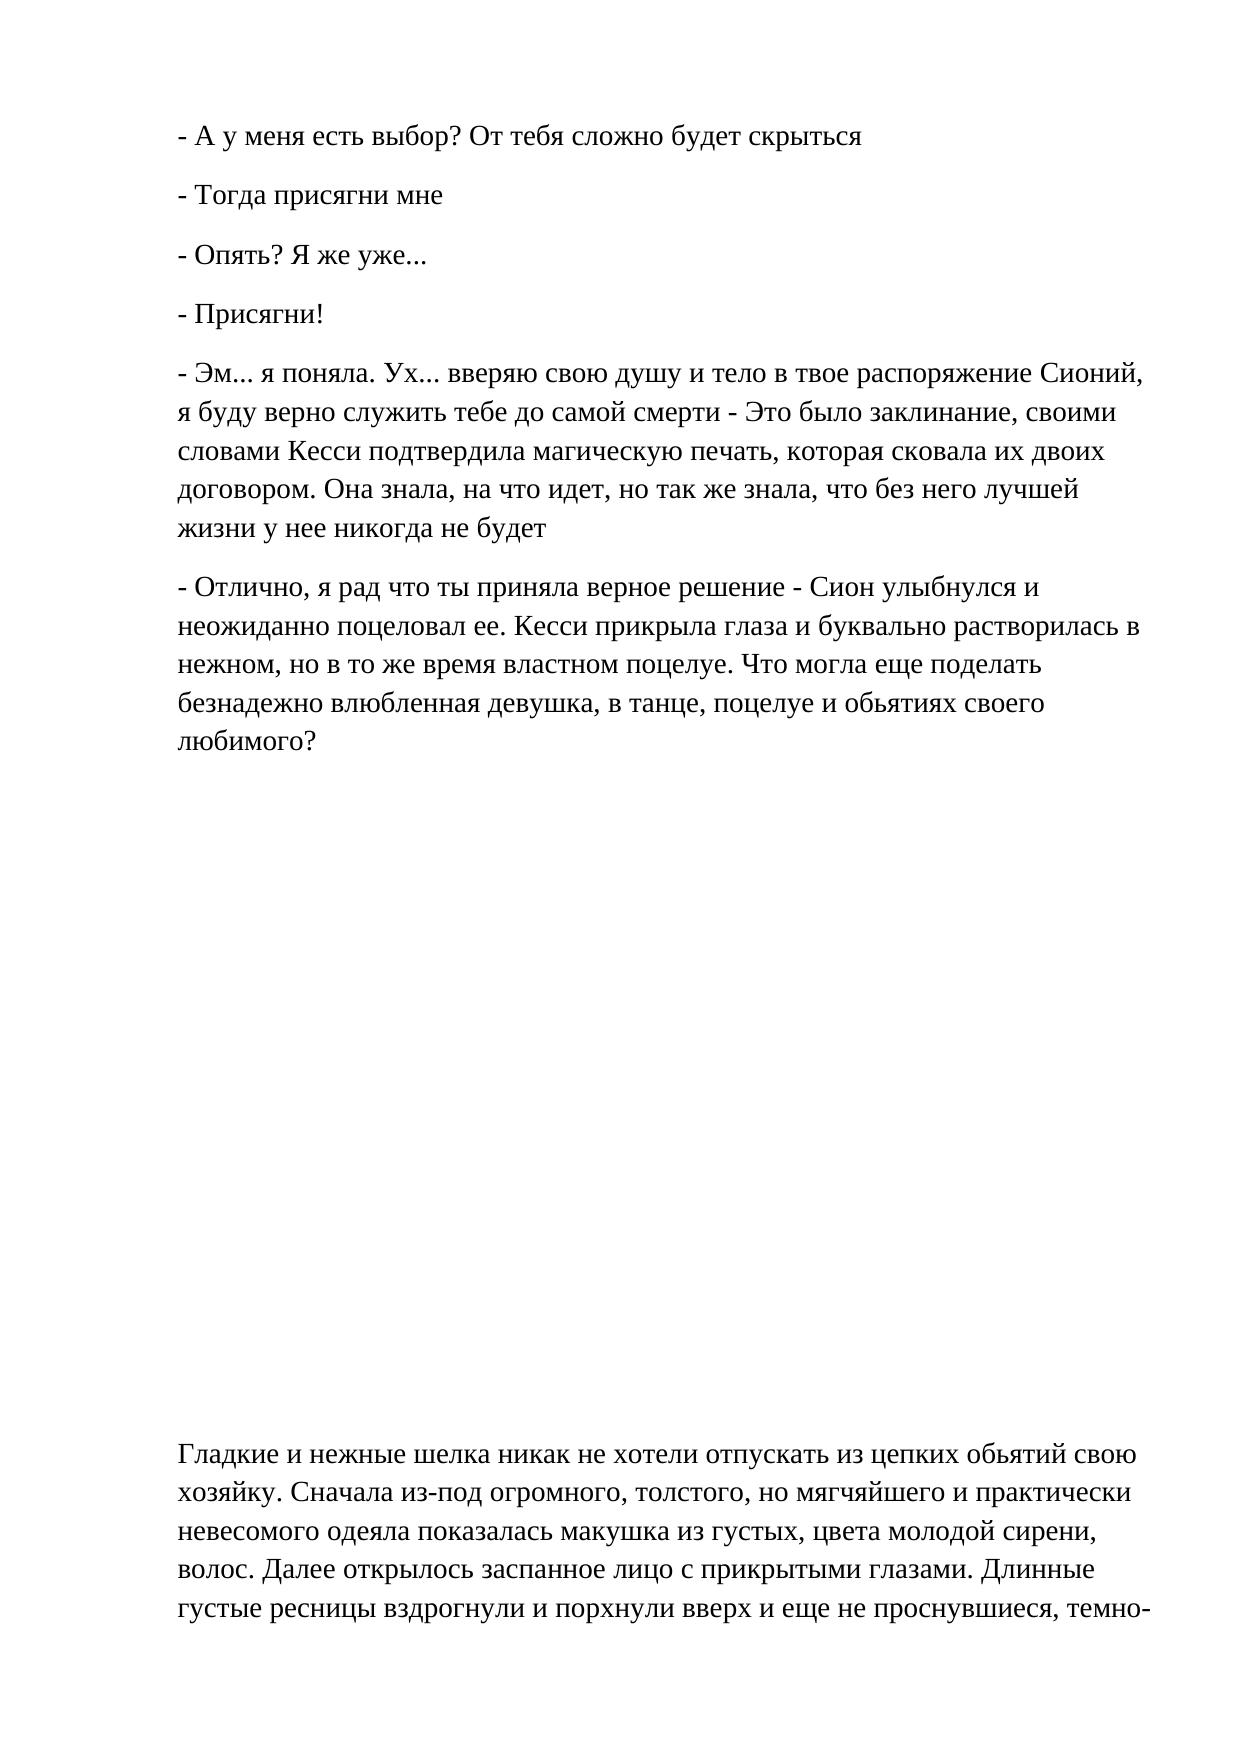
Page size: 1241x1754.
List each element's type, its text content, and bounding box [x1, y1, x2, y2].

text - Эм... я поняла. Ух... вверяю свою душу и тело в твое распоряжение Сионий, я буду верно служить тебе до самой смерти - Это было заклинание, своими словами Кесси подтвердила магическую печать, которая сковала их двоих договором. Она знала, на что идет, но так же знала, что без него лучшей жизни у нее никогда не будет [177, 356, 1152, 543]
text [177, 1436, 1152, 1623]
text - Присягни! [177, 296, 1152, 330]
text - Опять? Я же уже... [177, 237, 1152, 270]
text - Отлично, я рад что ты приняла верное решение - Сион улыбнулся и неожиданно поцеловал ее. Кесси прикрыла глаза и буквально растворилась в нежном, но в то же время властном поцелуе. Что могла еще поделать безнадежно влюбленная девушка, в танце, поцелуе и обьятиях своего любимого? [177, 569, 1152, 757]
text - Тогда присягни мне [177, 177, 1152, 211]
text - А у меня есть выбор? От тебя сложно будет скрыться [177, 118, 1152, 152]
